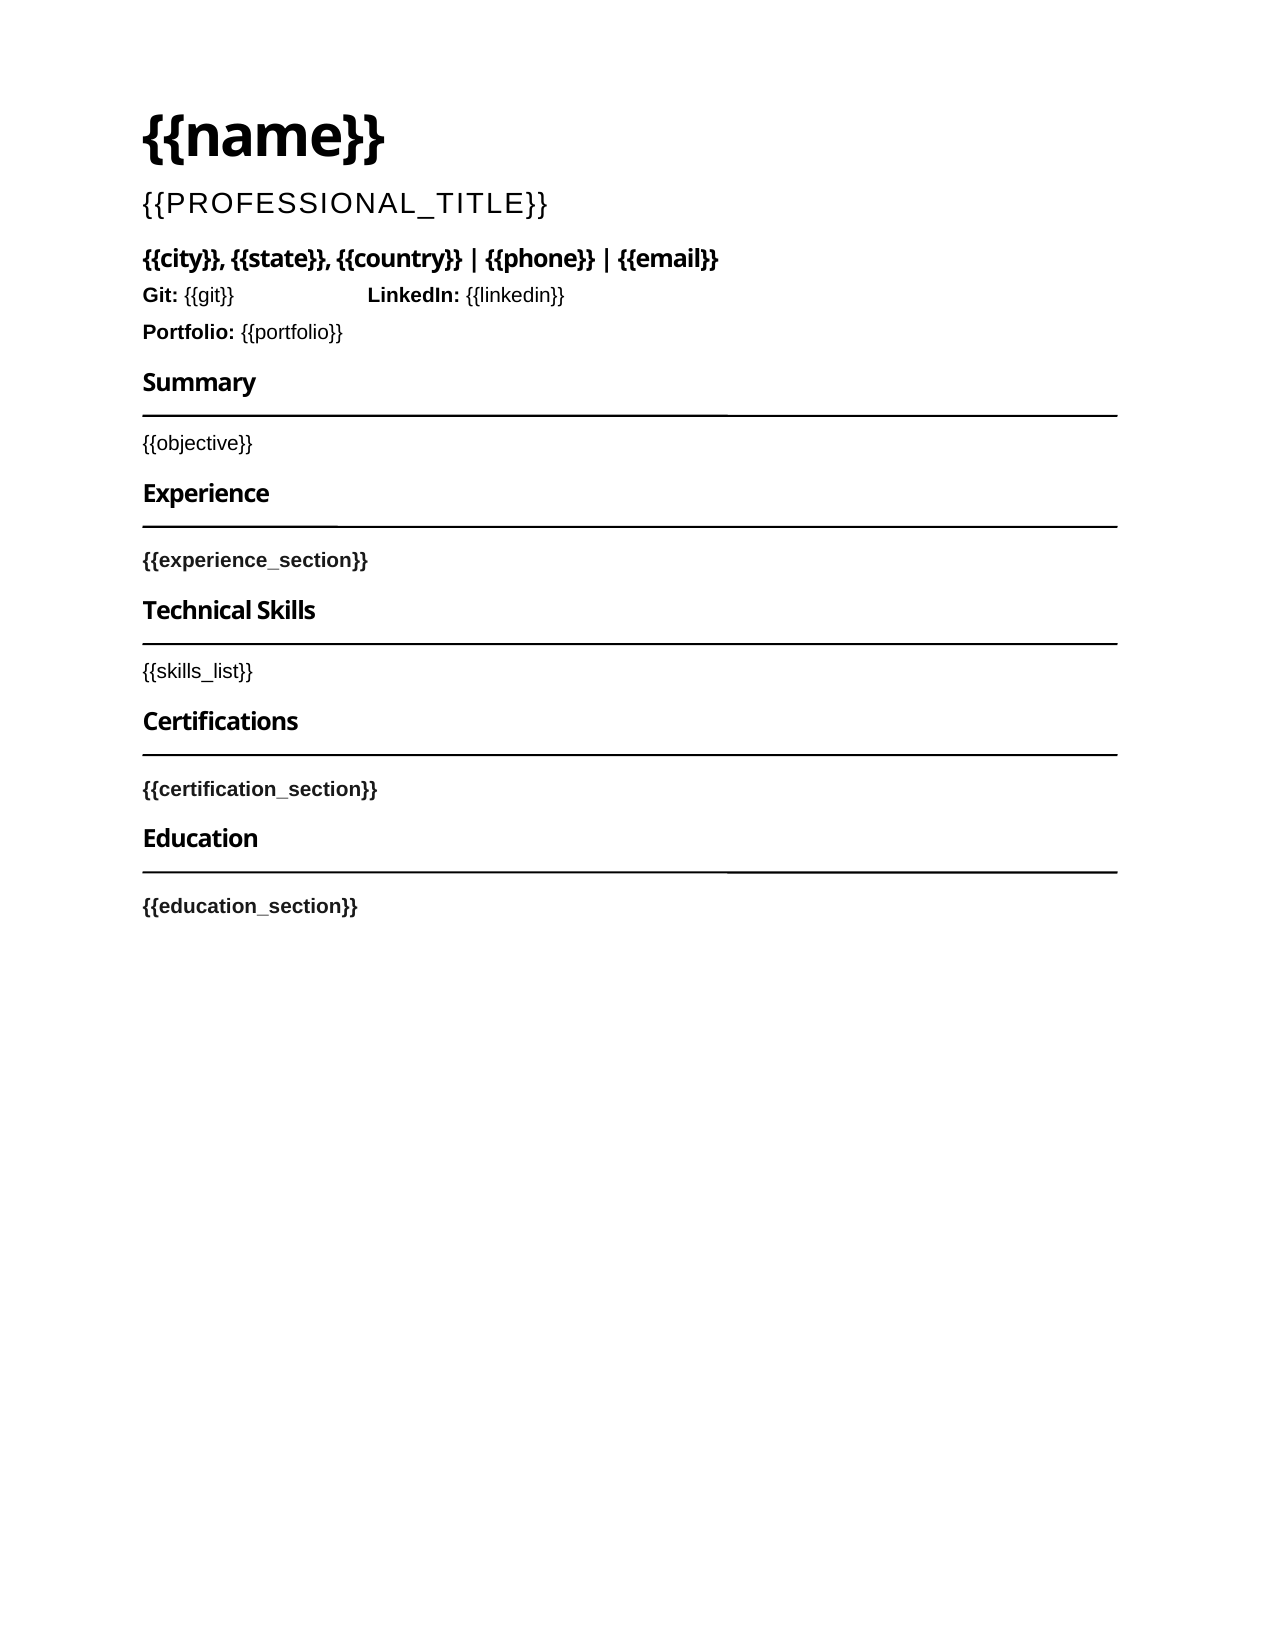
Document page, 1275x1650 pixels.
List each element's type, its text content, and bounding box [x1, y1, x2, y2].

list {{skills_list}} [142, 659, 1117, 683]
subtitle Certifications [142, 704, 1117, 738]
list {{objective}} [142, 431, 1117, 455]
subtitle Summary [142, 364, 1117, 398]
subtitle {{professional_title}} [142, 186, 1117, 220]
subtitle {{education_section}} [142, 894, 1117, 918]
title {{name}} [142, 94, 1117, 174]
subtitle Technical Skills [142, 593, 1117, 627]
subtitle {{certification_section}} [142, 776, 1117, 800]
text Portfolio: {{portfolio}} [142, 320, 1117, 344]
text Git: {{git}} LinkedIn: {{linkedin}} [142, 283, 1117, 307]
subtitle {{city}}, {{state}}, {{country}} | {{phone}} | {{email}} [142, 241, 1117, 275]
subtitle {{experience_section}} [142, 548, 1117, 572]
